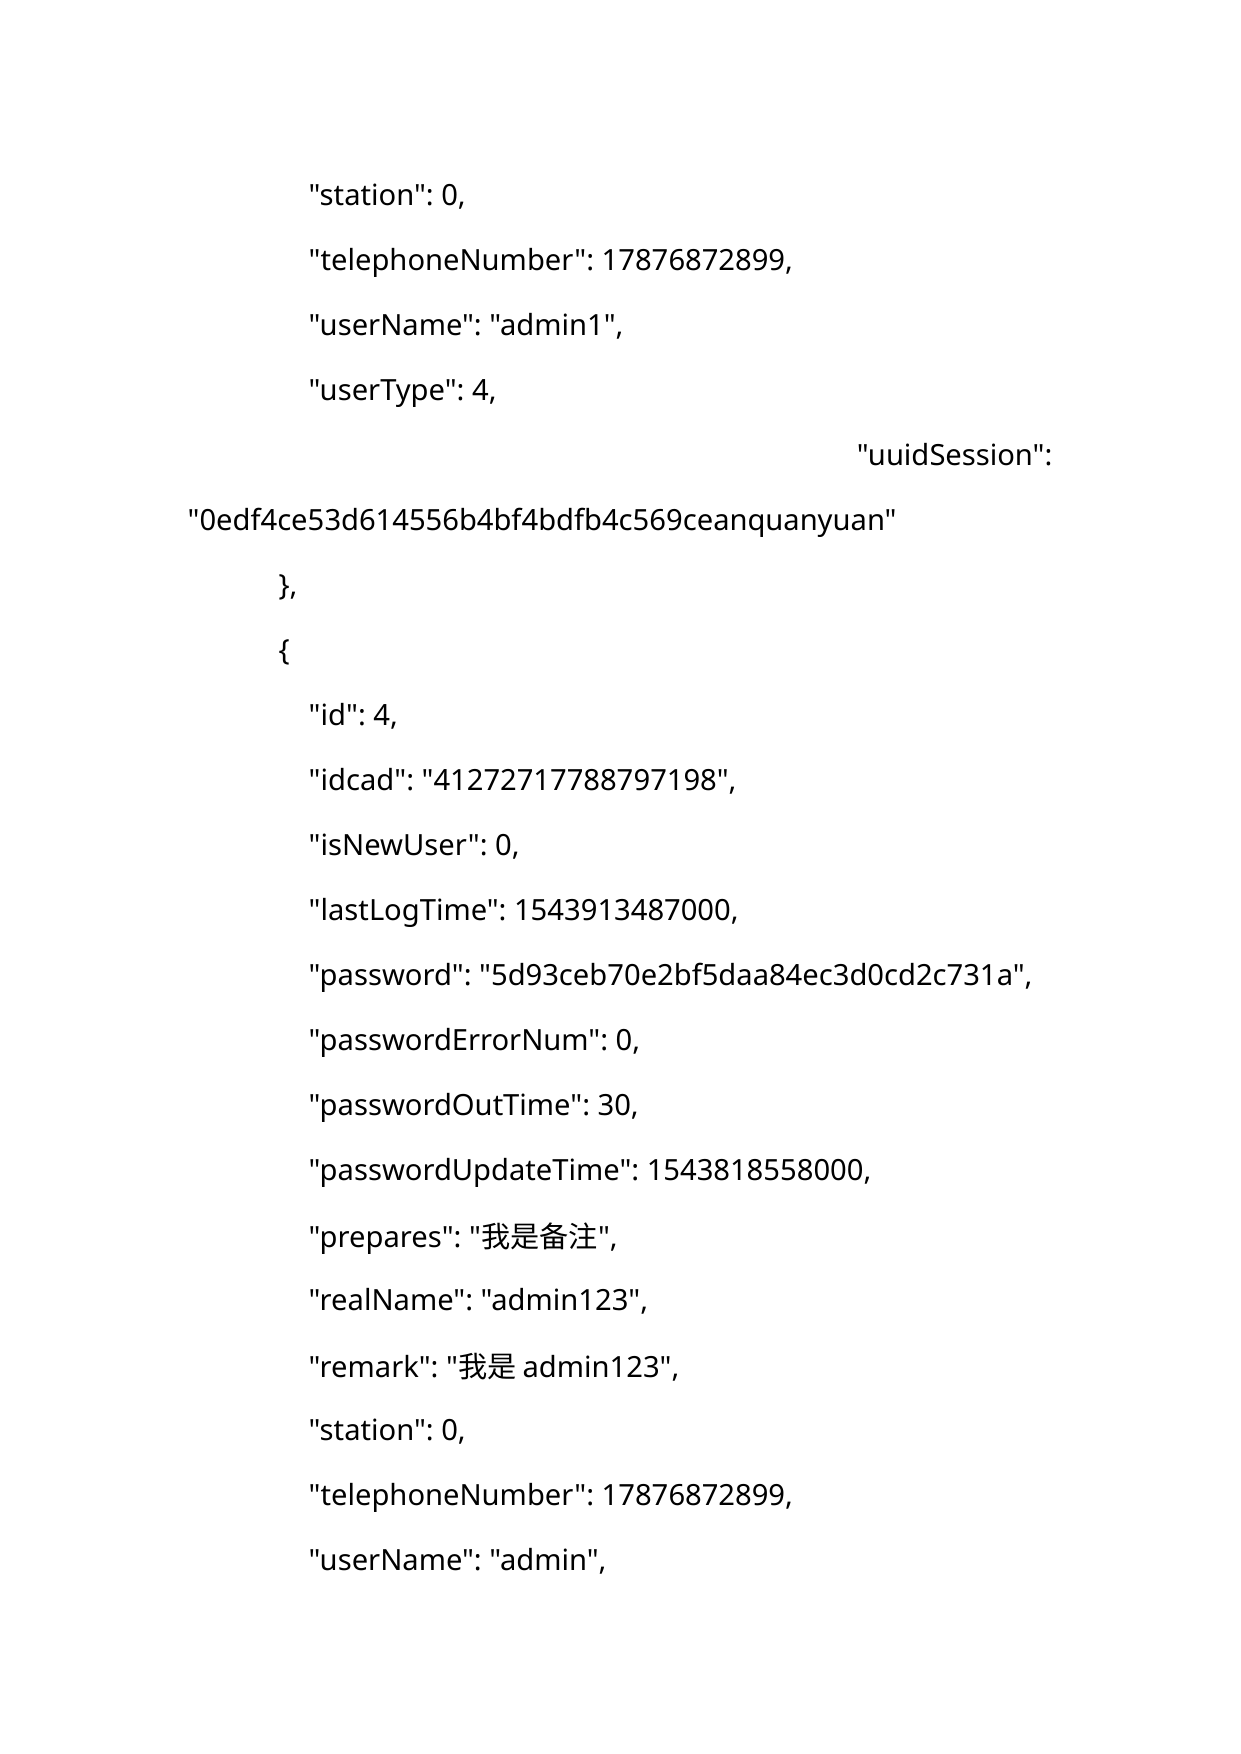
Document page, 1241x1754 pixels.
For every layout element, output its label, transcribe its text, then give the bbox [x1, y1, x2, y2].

text "id": 4, [187, 682, 1053, 747]
text "remark": "我是admin123", [187, 1332, 1053, 1397]
text "idcad": "41272717788797198", [187, 747, 1053, 812]
text "uuidSession": "0edf4ce53d614556b4bf4bdfb4c569ceanquanyuan" [187, 422, 1053, 552]
text "telephoneNumber": 17876872899, [187, 1462, 1053, 1527]
text "realName": "admin123", [187, 1267, 1053, 1332]
text "userName": "admin", [187, 1527, 1053, 1592]
text }, [187, 552, 1053, 617]
text { [187, 617, 1053, 682]
text "prepares": "我是备注", [187, 1202, 1053, 1267]
text "userType": 4, [187, 357, 1053, 422]
text "userName": "admin1", [187, 292, 1053, 357]
text "station": 0, [187, 1397, 1053, 1462]
text "passwordUpdateTime": 1543818558000, [187, 1137, 1053, 1202]
text "telephoneNumber": 17876872899, [187, 227, 1053, 292]
text "passwordOutTime": 30, [187, 1072, 1053, 1137]
text "lastLogTime": 1543913487000, [187, 877, 1053, 942]
text "password": "5d93ceb70e2bf5daa84ec3d0cd2c731a", [187, 942, 1053, 1007]
text "station": 0, [187, 162, 1053, 227]
text "isNewUser": 0, [187, 812, 1053, 877]
text "passwordErrorNum": 0, [187, 1007, 1053, 1072]
